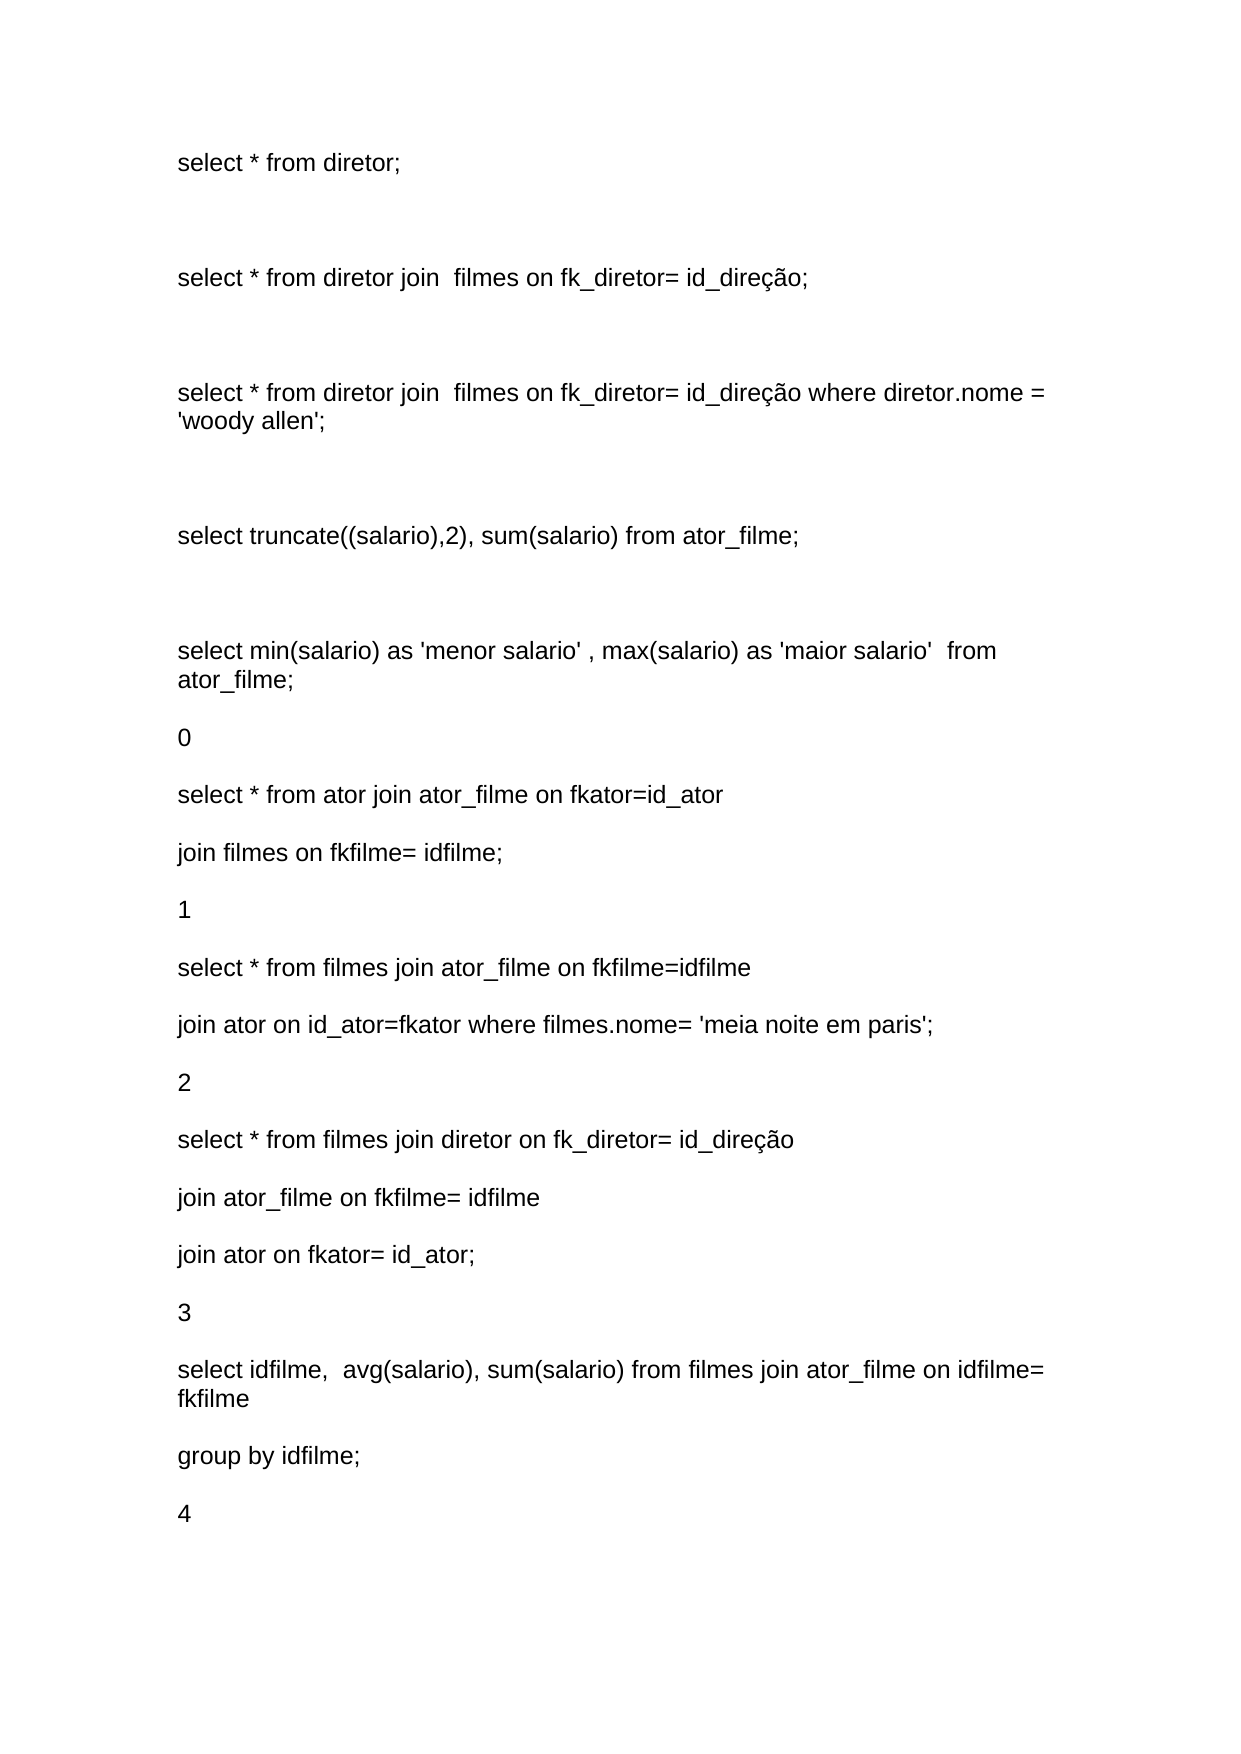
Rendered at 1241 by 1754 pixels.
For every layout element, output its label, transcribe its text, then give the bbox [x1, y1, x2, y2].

text select truncate((salario),2), sum(salario) from ator_filme; [177, 521, 1063, 550]
text join ator on fkator= id_ator; [177, 1240, 1063, 1269]
text 3 [177, 1298, 1063, 1326]
text select idfilme, avg(salario), sum(salario) from filmes join ator_filme on idfilme= fkfilme [177, 1355, 1063, 1413]
text join ator_filme on fkfilme= idfilme [177, 1183, 1063, 1211]
text select * from ator join ator_filme on fkator=id_ator [177, 780, 1063, 809]
text select * from diretor join filmes on fk_diretor= id_direção; [177, 263, 1063, 291]
text select * from filmes join ator_filme on fkfilme=idfilme [177, 953, 1063, 981]
text select min(salario) as 'menor salario' , max(salario) as 'maior salario' from ator_filme; [177, 636, 1063, 694]
text 4 [177, 1499, 1063, 1528]
text select * from diretor join filmes on fk_diretor= id_direção where diretor.nome = 'woody allen'; [177, 378, 1063, 435]
text group by idfilme; [177, 1441, 1063, 1470]
text select * from filmes join diretor on fk_diretor= id_direção [177, 1125, 1063, 1154]
text 2 [177, 1068, 1063, 1096]
text join ator on id_ator=fkator where filmes.nome= 'meia noite em paris'; [177, 1010, 1063, 1039]
text 0 [177, 723, 1063, 751]
text 1 [177, 895, 1063, 924]
text join filmes on fkfilme= idfilme; [177, 838, 1063, 866]
text select * from diretor; [177, 148, 1063, 176]
